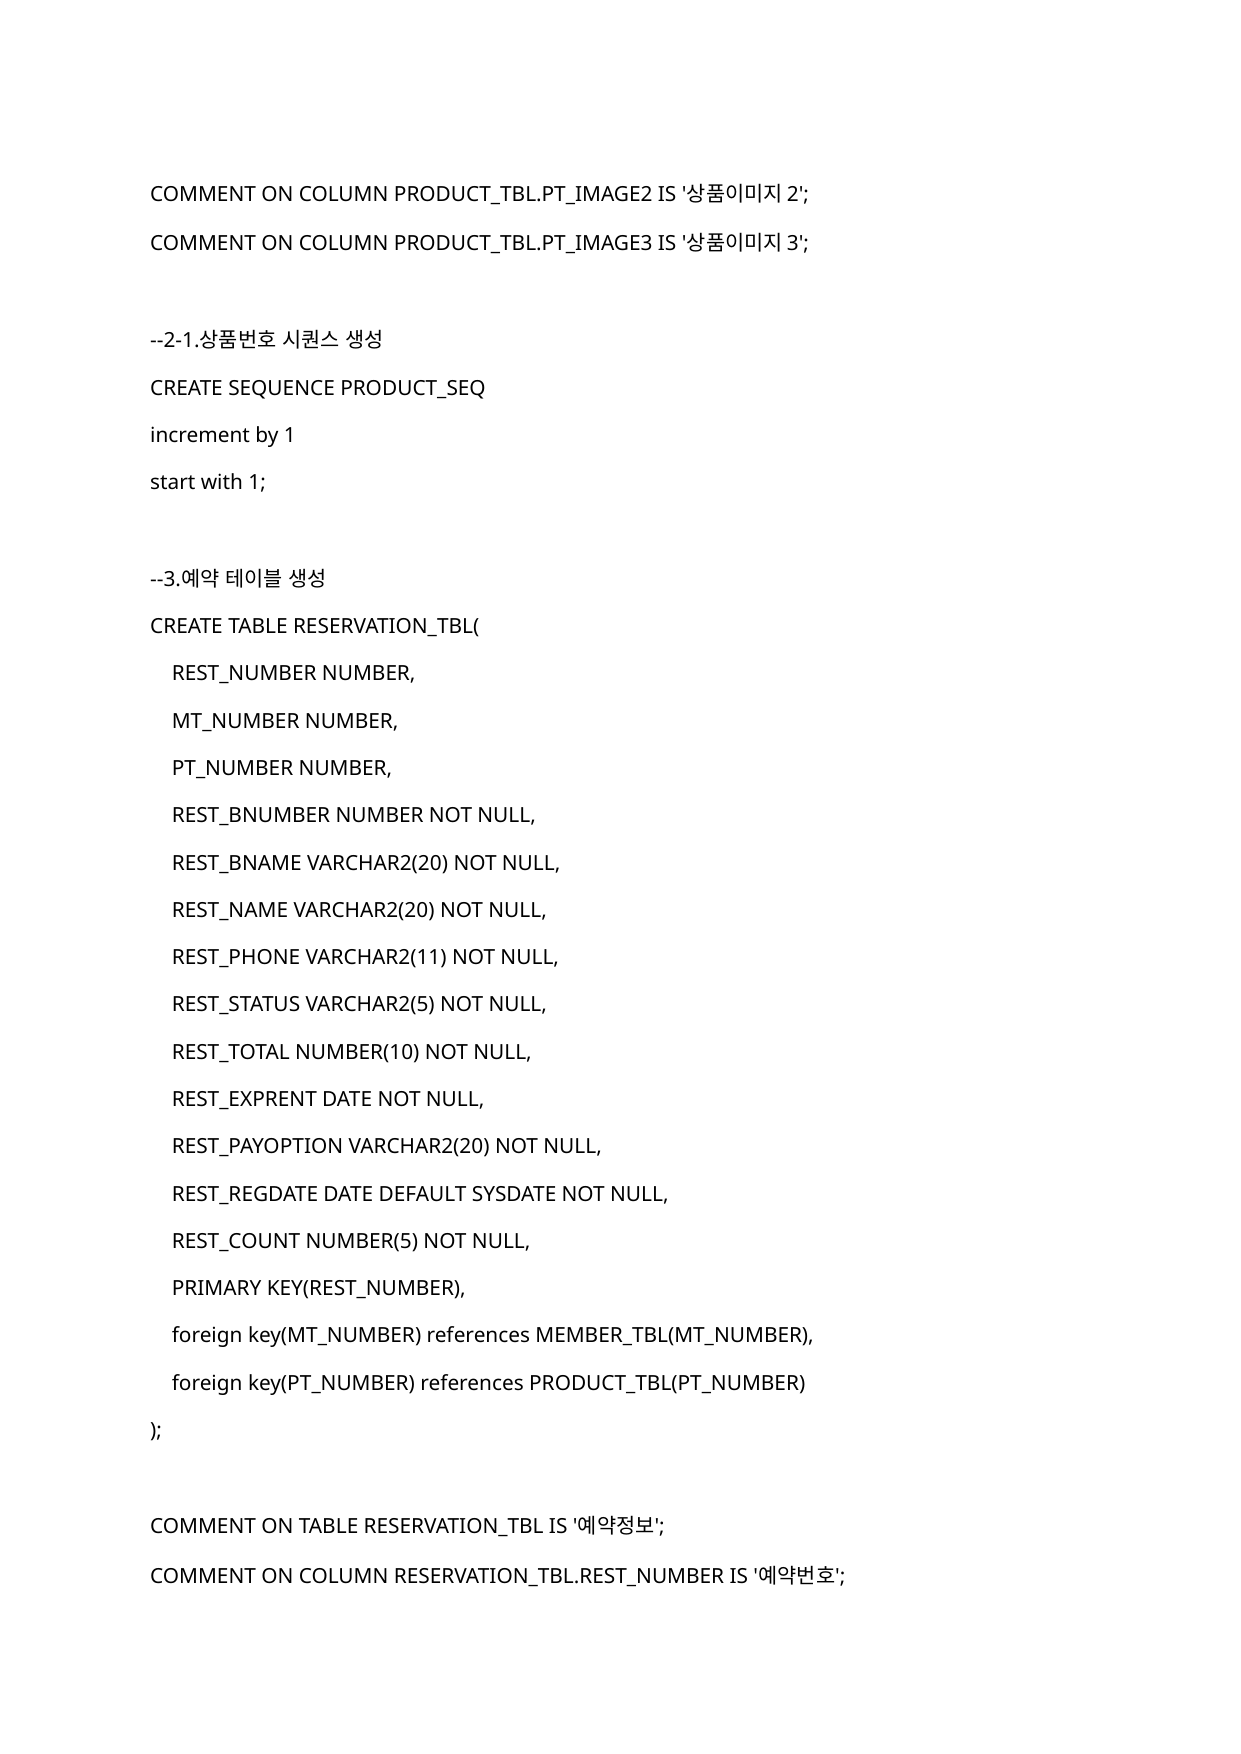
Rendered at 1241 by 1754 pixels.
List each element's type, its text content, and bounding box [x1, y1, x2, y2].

text REST_EXPRENT DATE NOT NULL, [150, 1084, 1090, 1112]
text COMMENT ON COLUMN RESERVATION_TBL.REST_NUMBER IS '예약번호'; [150, 1559, 1090, 1589]
text MT_NUMBER NUMBER, [150, 706, 1090, 734]
text COMMENT ON COLUMN PRODUCT_TBL.PT_IMAGE3 IS '상품이미지3'; [150, 227, 1090, 257]
text CREATE TABLE RESERVATION_TBL( [150, 611, 1090, 639]
text REST_REGDATE DATE DEFAULT SYSDATE NOT NULL, [150, 1179, 1090, 1207]
text --2-1.상품번호 시퀀스 생성 [150, 323, 1090, 353]
text REST_NUMBER NUMBER, [150, 658, 1090, 687]
text --3.예약 테이블 생성 [150, 562, 1090, 592]
text PRIMARY KEY(REST_NUMBER), [150, 1273, 1090, 1302]
text COMMENT ON TABLE RESERVATION_TBL IS '예약정보'; [150, 1510, 1090, 1540]
text REST_PHONE VARCHAR2(11) NOT NULL, [150, 942, 1090, 971]
text foreign key(PT_NUMBER) references PRODUCT_TBL(PT_NUMBER) [150, 1368, 1090, 1396]
text foreign key(MT_NUMBER) references MEMBER_TBL(MT_NUMBER), [150, 1321, 1090, 1349]
text COMMENT ON COLUMN PRODUCT_TBL.PT_IMAGE2 IS '상품이미지2'; [150, 177, 1090, 207]
text REST_TOTAL NUMBER(10) NOT NULL, [150, 1037, 1090, 1065]
text PT_NUMBER NUMBER, [150, 753, 1090, 781]
text REST_STATUS VARCHAR2(5) NOT NULL, [150, 989, 1090, 1018]
text REST_NAME VARCHAR2(20) NOT NULL, [150, 895, 1090, 923]
text REST_COUNT NUMBER(5) NOT NULL, [150, 1226, 1090, 1254]
text ); [150, 1415, 1090, 1443]
text REST_BNUMBER NUMBER NOT NULL, [150, 800, 1090, 829]
text REST_PAYOPTION VARCHAR2(20) NOT NULL, [150, 1131, 1090, 1160]
text increment by 1 [150, 420, 1090, 448]
text start with 1; [150, 467, 1090, 496]
text CREATE SEQUENCE PRODUCT_SEQ [150, 373, 1090, 401]
text REST_BNAME VARCHAR2(20) NOT NULL, [150, 848, 1090, 876]
